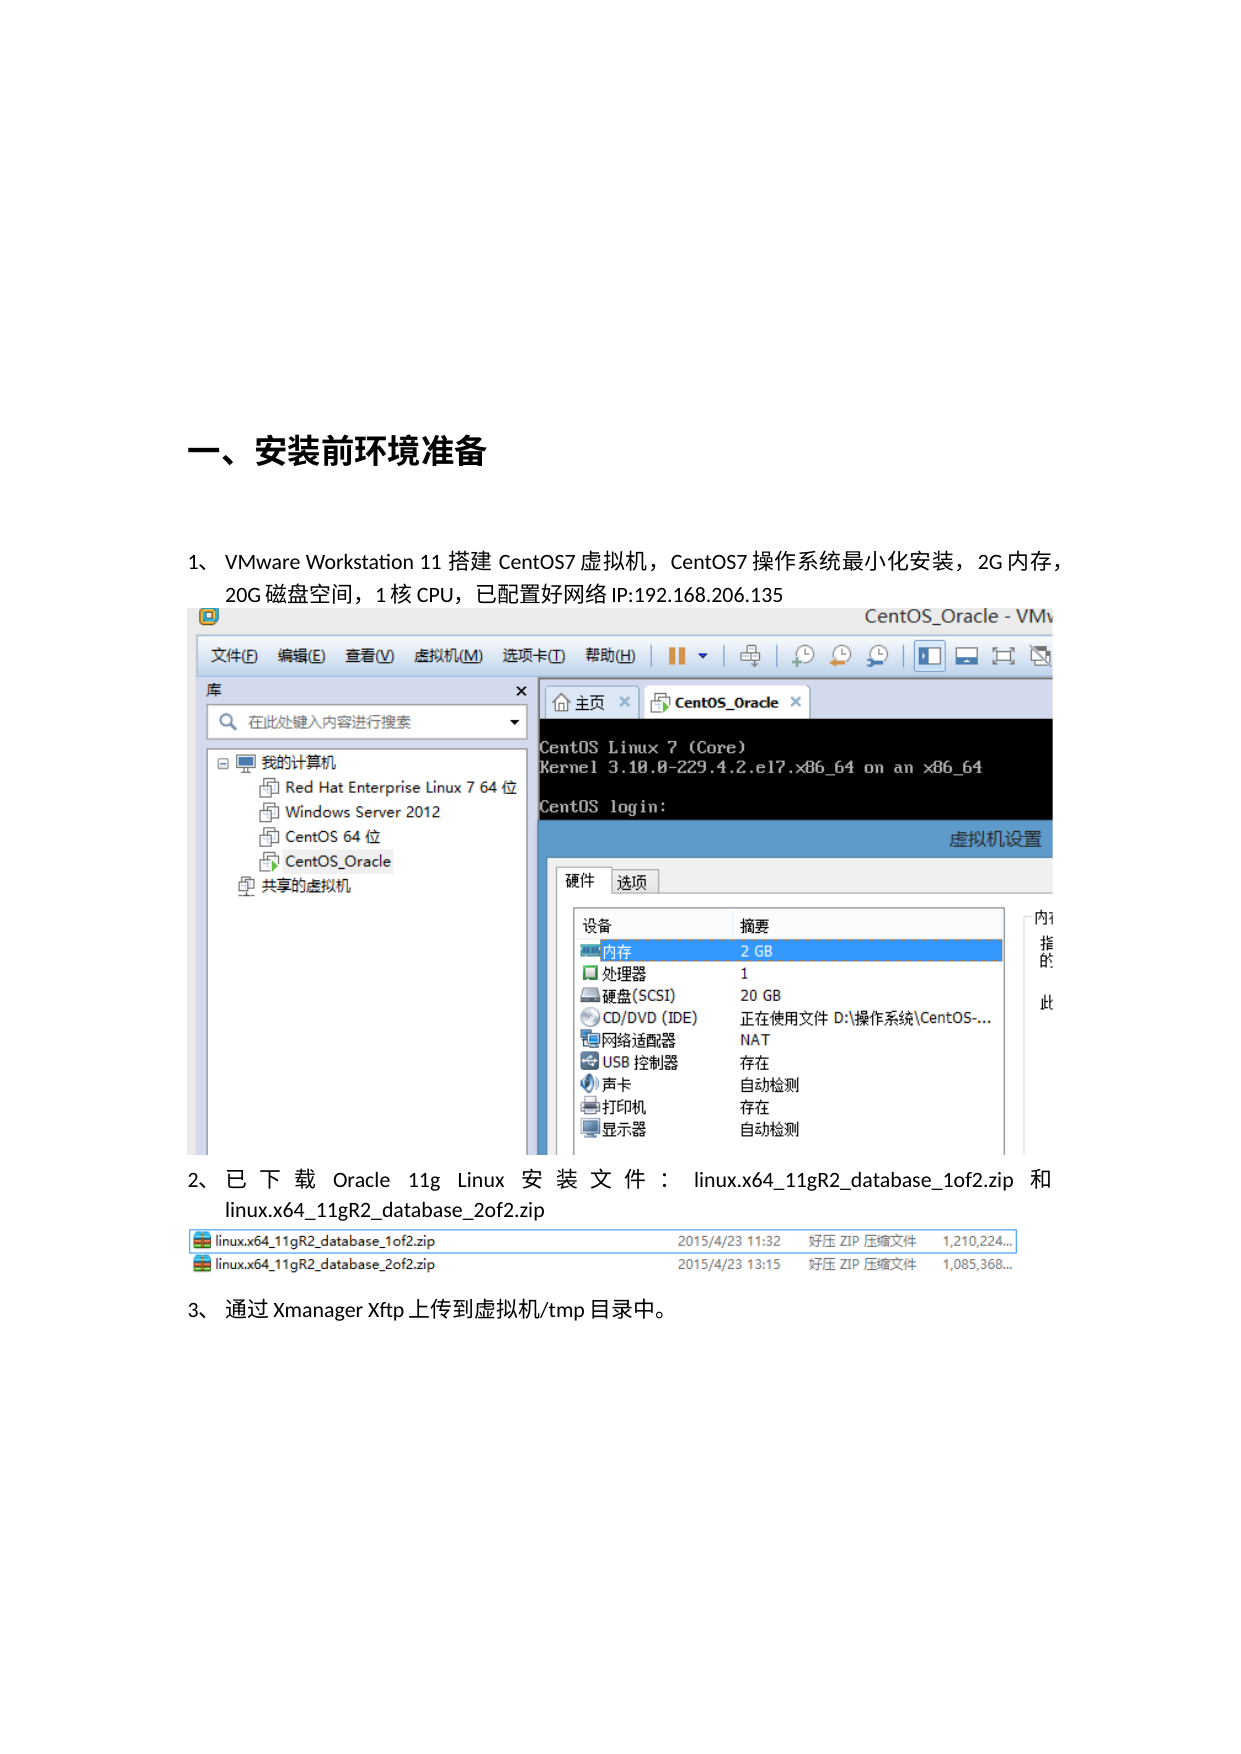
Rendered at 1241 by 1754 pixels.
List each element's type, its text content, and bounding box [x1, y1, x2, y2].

list VMware Workstation 11 搭建 CentOS7虚拟机，CentOS7操作系统最小化安装，2G内存，20G磁盘空间，1核CPU，已配置好网络IP:192.168.206.135 [187, 544, 1053, 608]
list 已下载Oracle 11g Linux安装文件：linux.x64_11gR2_database_1of2.zip和linux.x64_11gR2_database_2of2.zip [187, 1161, 1053, 1226]
list 通过Xmanager Xftp上传到虚拟机/tmp目录中。 [187, 1291, 1053, 1324]
subtitle 一、安装前环境准备 [187, 417, 1053, 482]
picture [187, 608, 1053, 1155]
picture [187, 1226, 1053, 1279]
